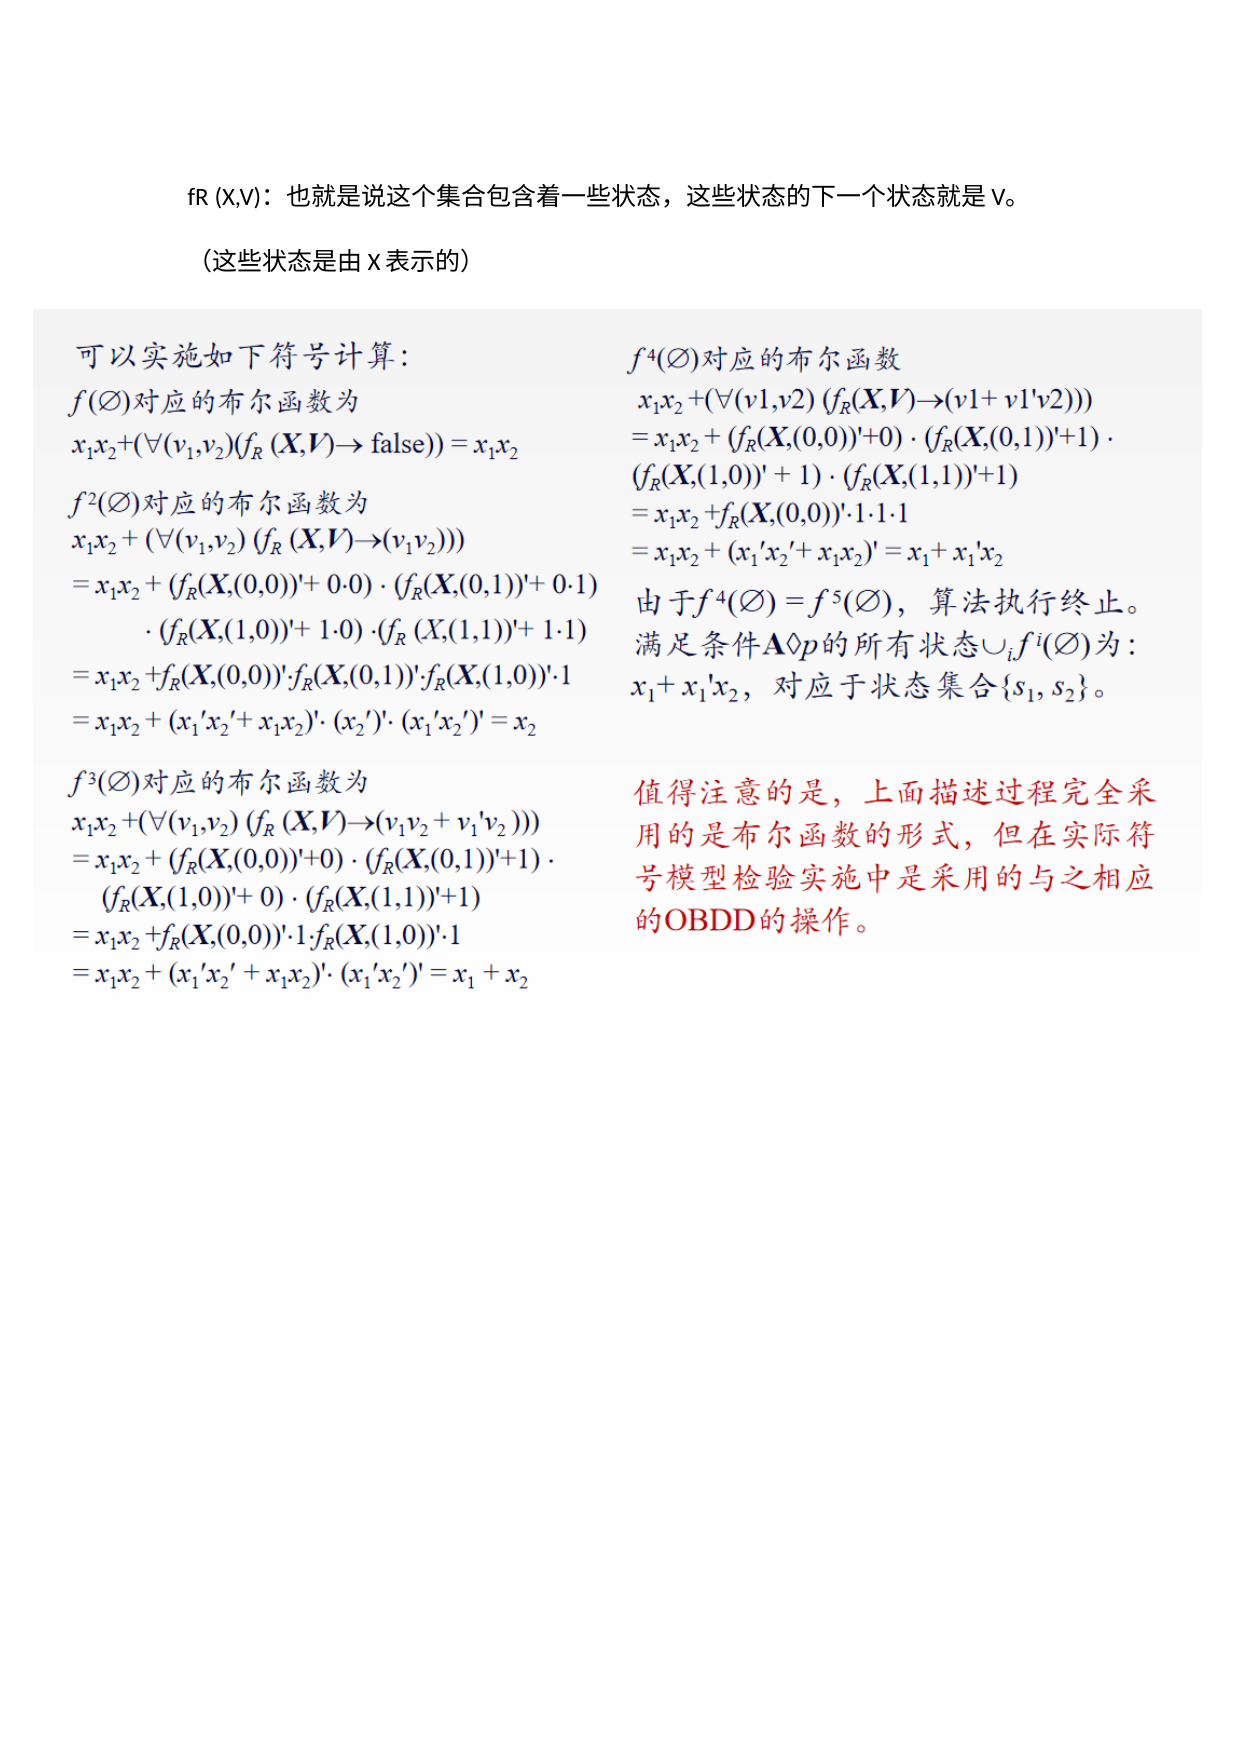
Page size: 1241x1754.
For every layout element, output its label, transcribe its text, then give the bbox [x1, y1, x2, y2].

picture [32, 309, 1202, 1023]
text fR (X,V)：也就是说这个集合包含着一些状态，这些状态的下一个状态就是V。 [187, 162, 1053, 227]
text （这些状态是由X表示的） [187, 227, 1053, 292]
